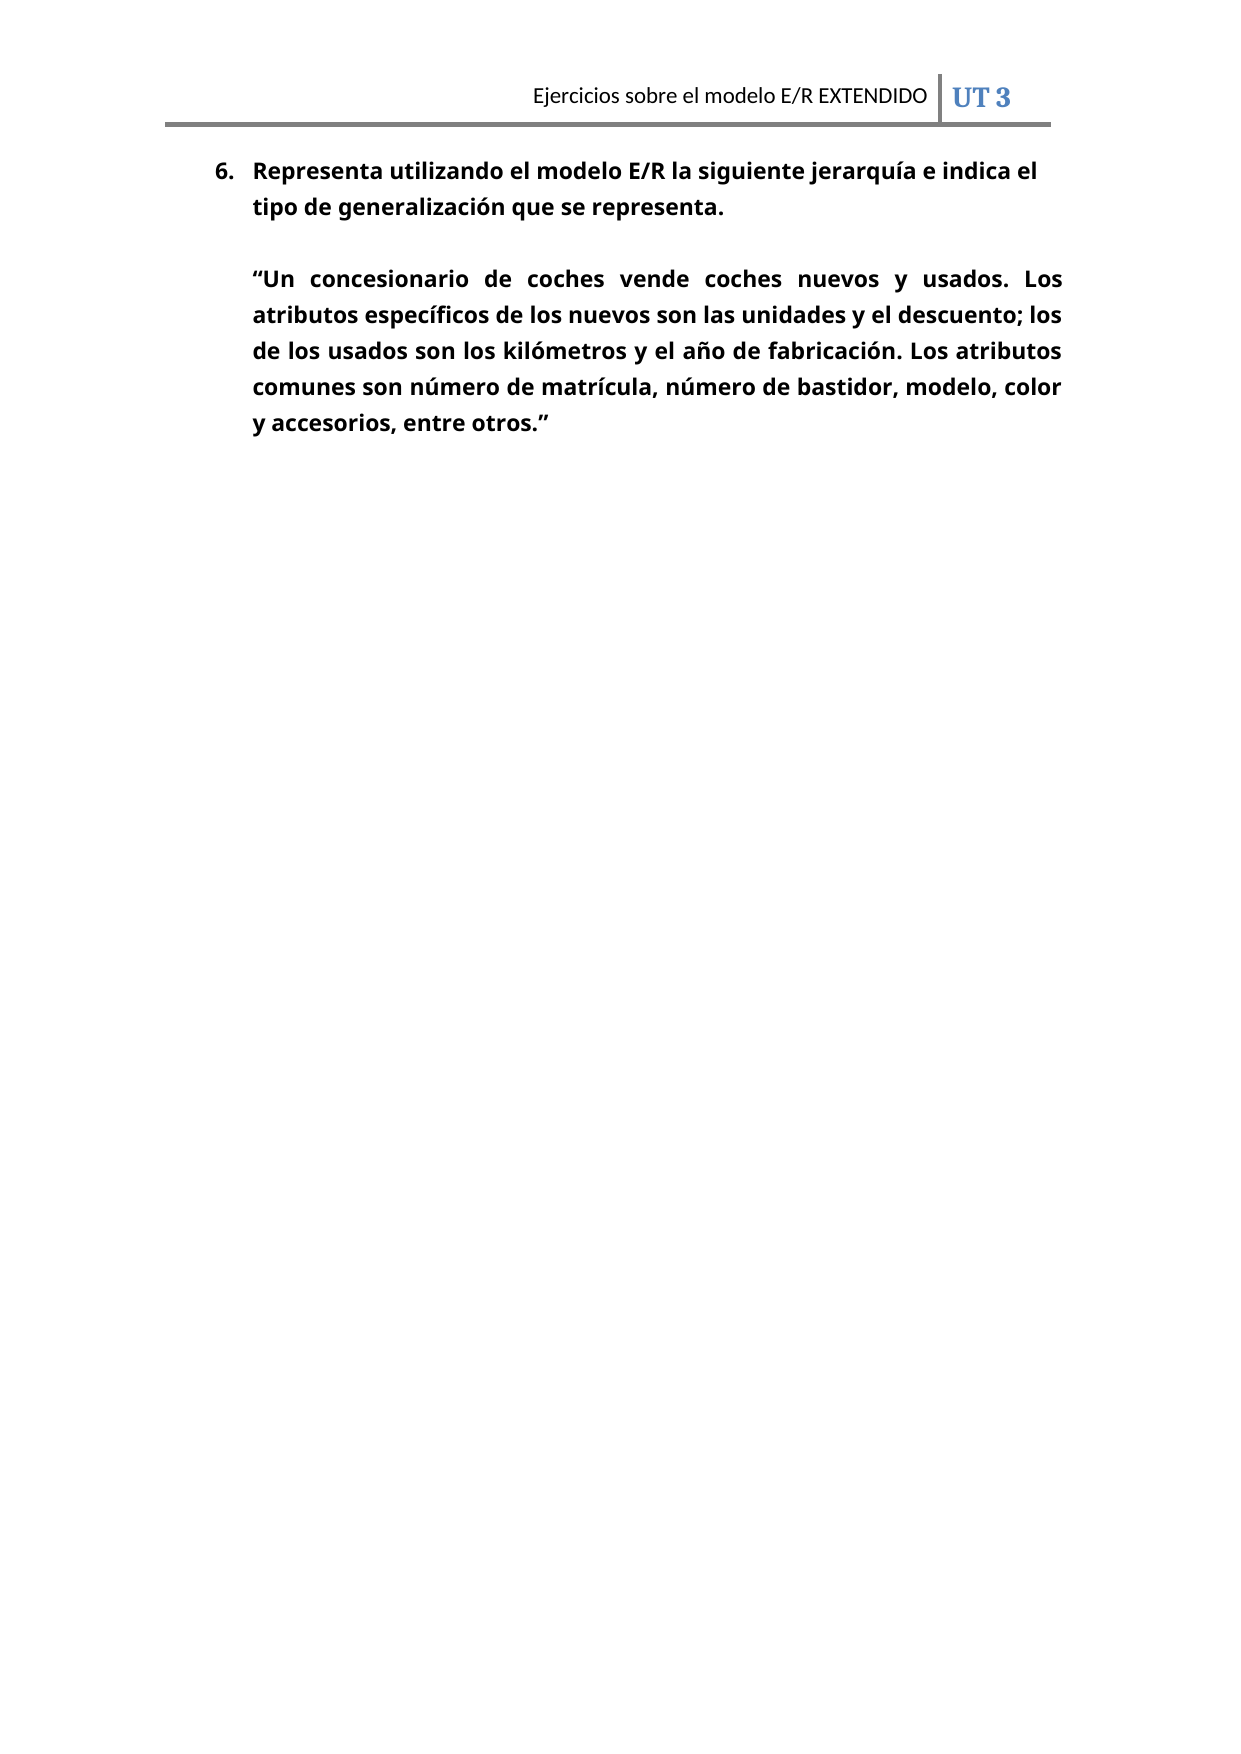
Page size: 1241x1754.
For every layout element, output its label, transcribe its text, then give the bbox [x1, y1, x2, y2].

list “Un concesionario de coches vende coches nuevos y usados. Los atributos específicos de los nuevos son las unidades y el descuento; los de los usados son los kilómetros y el año de fabricación. Los atributos comunes son número de matrícula, número de bastidor, modelo, color y accesorios, entre otros.” [252, 263, 1063, 438]
list Representa utilizando el modelo E/R la siguiente jerarquía e indica el tipo de generalización que se representa. [215, 155, 1063, 222]
